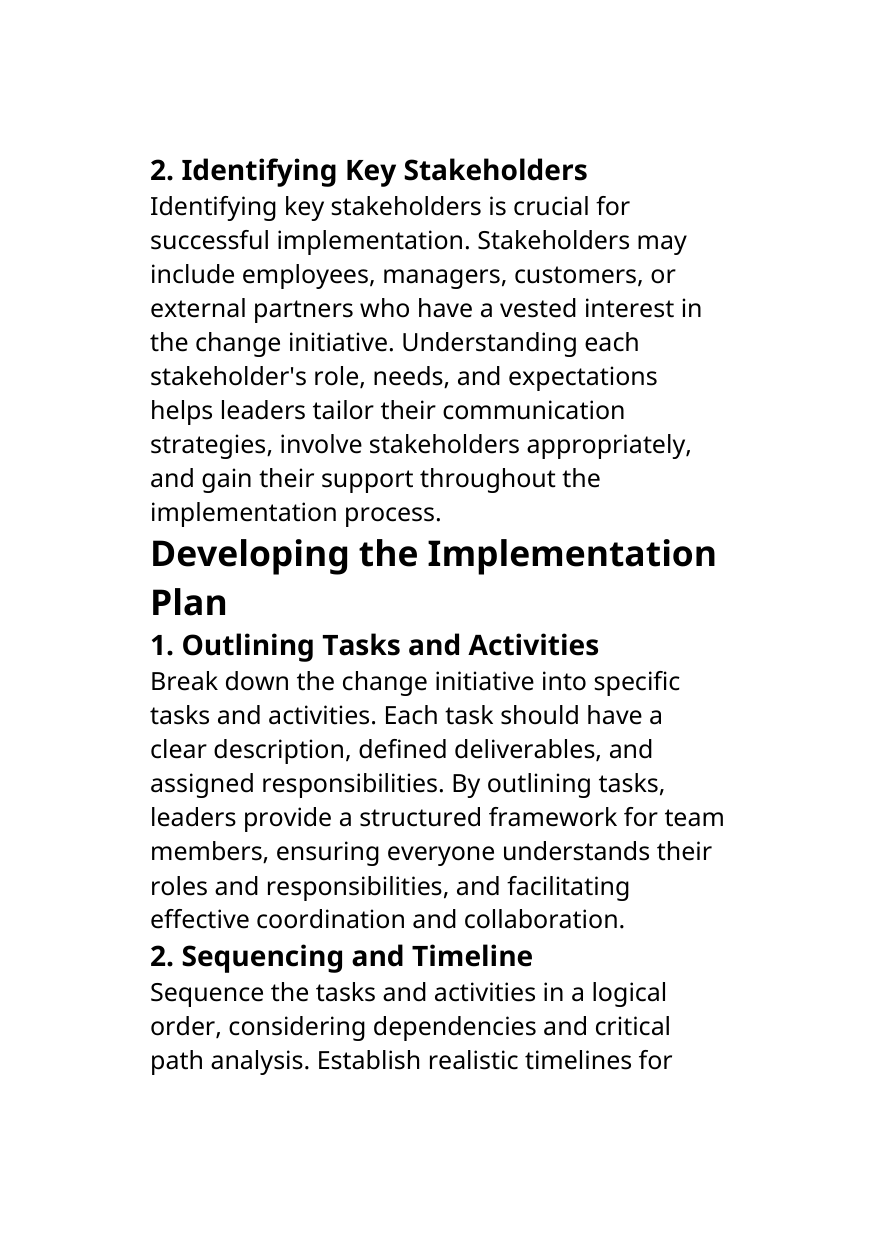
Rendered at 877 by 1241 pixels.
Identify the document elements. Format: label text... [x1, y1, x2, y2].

text Identifying key stakeholders is crucial for successful implementation. Stakeholders may include employees, managers, customers, or external partners who have a vested interest in the change initiative. Understanding each stakeholder's role, needs, and expectations helps leaders tailor their communication strategies, involve stakeholders appropriately, and gain their support throughout the implementation process. [150, 188, 727, 529]
subtitle 2. Identifying Key Stakeholders [150, 150, 727, 188]
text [150, 974, 727, 1077]
subtitle 2. Sequencing and Timeline [150, 936, 727, 974]
subtitle 1. Outlining Tasks and Activities [150, 625, 727, 664]
text Break down the change initiative into specific tasks and activities. Each task should have a clear description, defined deliverables, and assigned responsibilities. By outlining tasks, leaders provide a structured framework for team members, ensuring everyone understands their roles and responsibilities, and facilitating effective coordination and collaboration. [150, 664, 727, 936]
subtitle Developing the Implementation Plan [150, 529, 727, 625]
